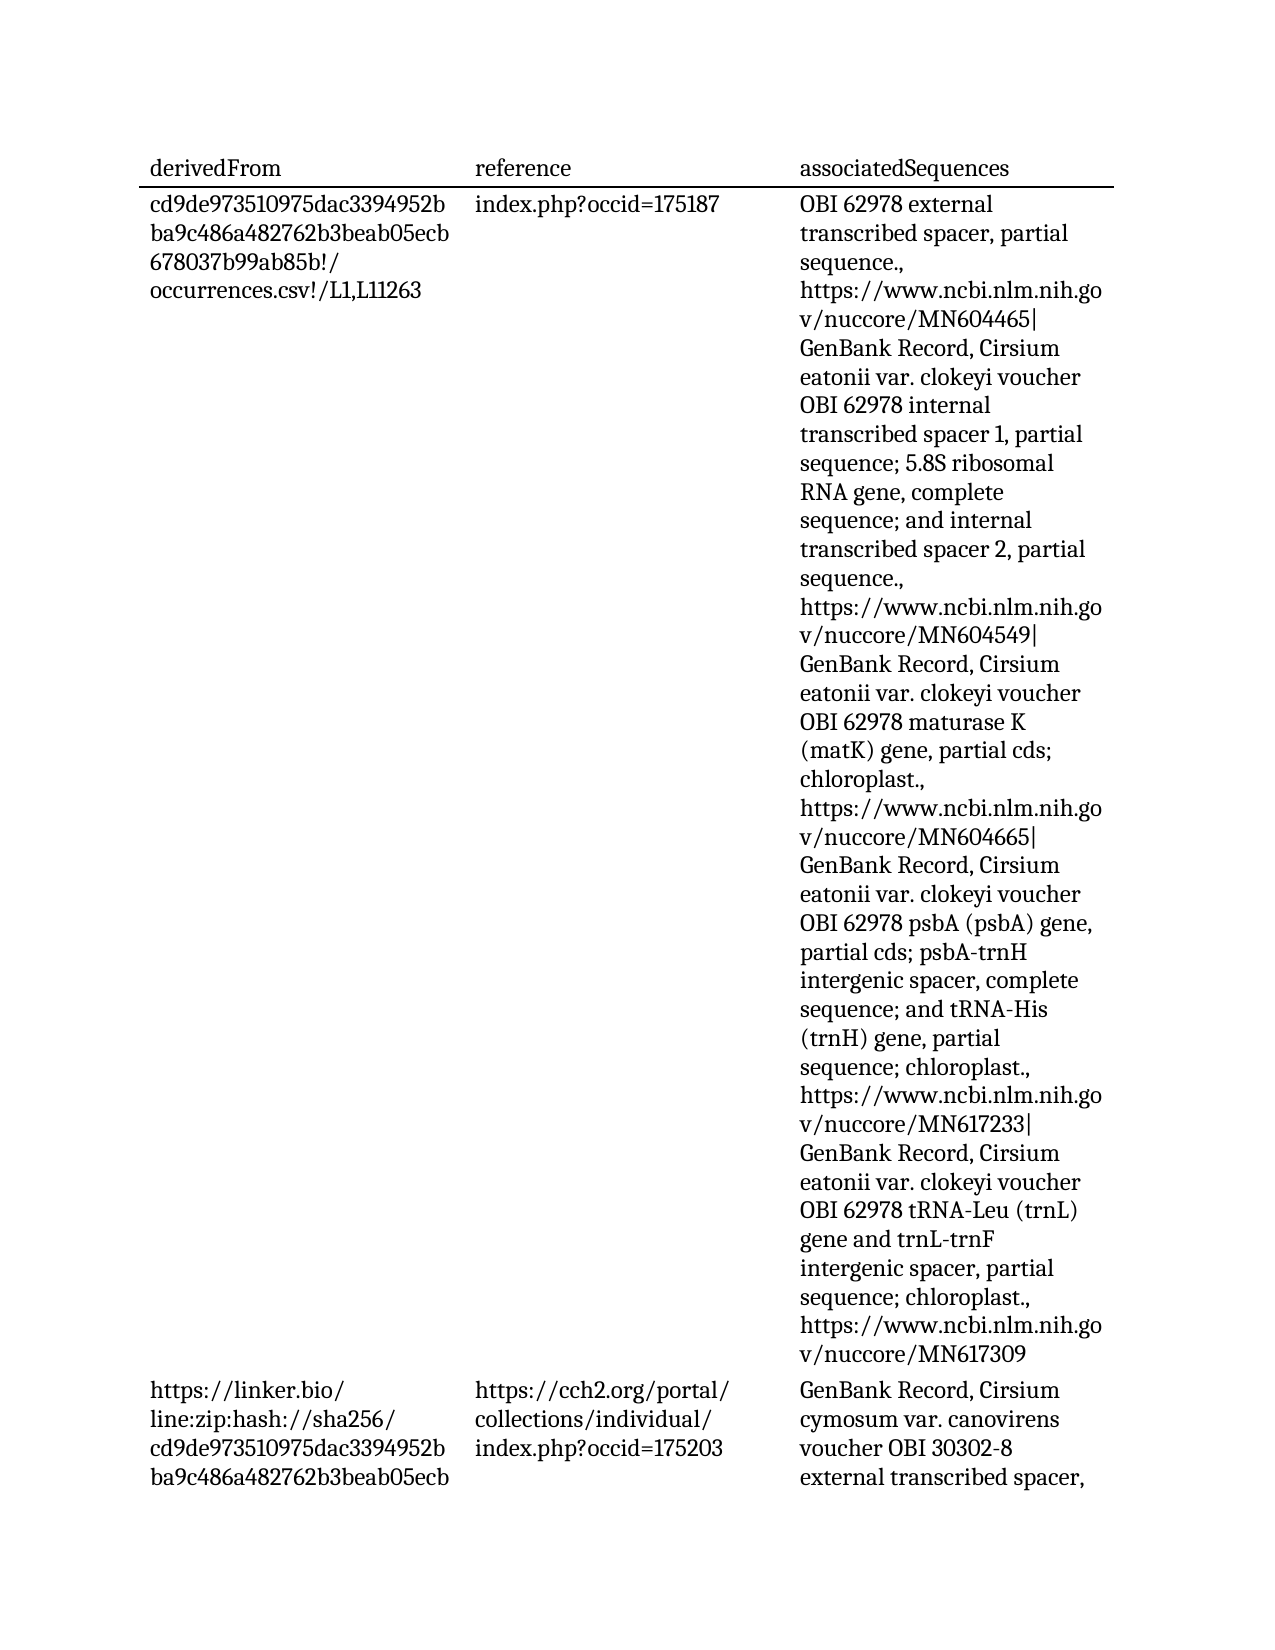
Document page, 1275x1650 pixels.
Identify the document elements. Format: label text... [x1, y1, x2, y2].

table_cell https://linker.bio/line:zip:hash://sha256/cd9de973510975dac3394952bba9c486a482762b3beab05ecb678037b99ab85b!/occurrences.csv!/L1,L11279 [139, 1373, 464, 1491]
table_header associatedSequences [789, 150, 1114, 186]
table_header derivedFrom [139, 150, 464, 186]
table_cell https://cch2.org/portal/collections/individual/index.php?occid=175187 [464, 188, 789, 1372]
table_cell https://cch2.org/portal/collections/individual/index.php?occid=175203 [464, 1373, 789, 1491]
table_header reference [464, 150, 789, 186]
table_cell https://linker.bio/line:zip:hash://sha256/cd9de973510975dac3394952bba9c486a482762b3beab05ecb678037b99ab85b!/occurrences.csv!/L1,L11263 [139, 188, 464, 1372]
